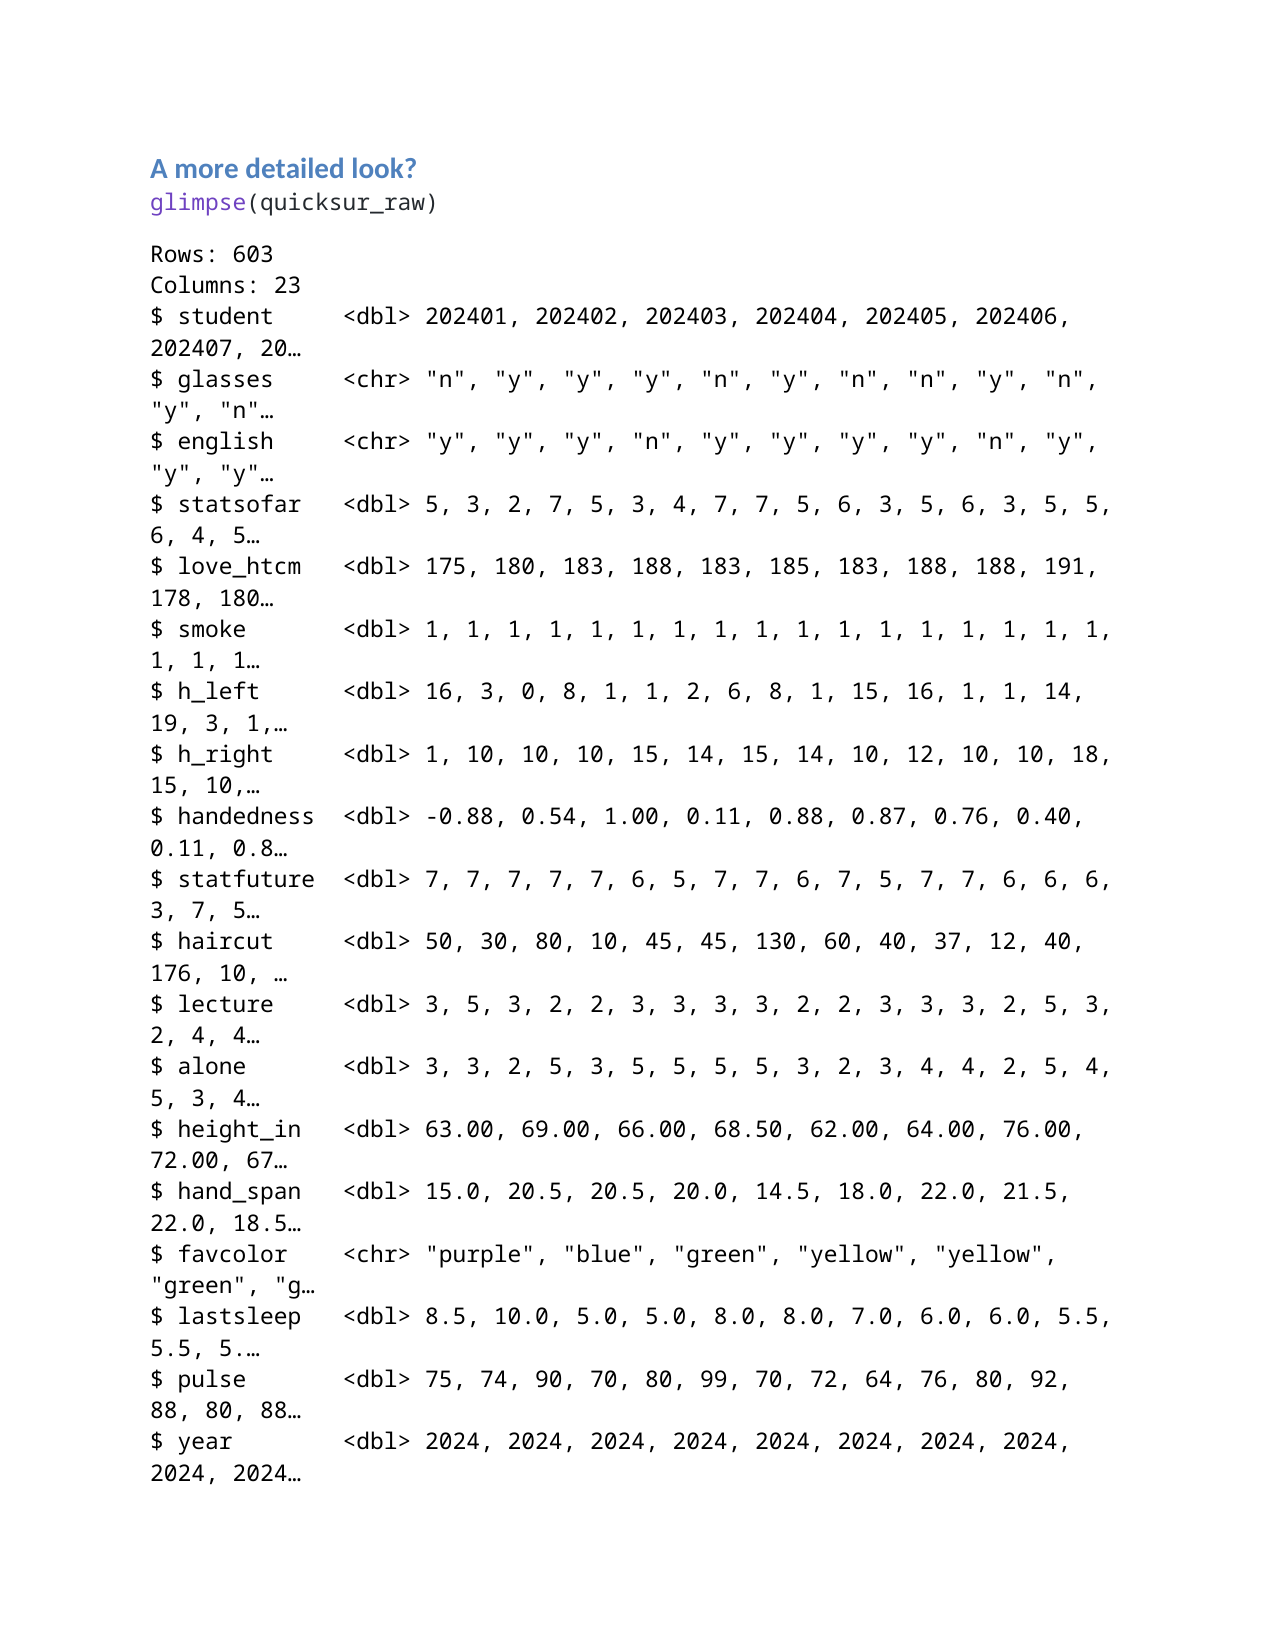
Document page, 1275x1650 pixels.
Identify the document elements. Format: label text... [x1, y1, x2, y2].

subtitle A more detailed look? [150, 150, 1125, 186]
text glimpse(quicksur_raw) [150, 186, 1125, 217]
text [150, 238, 1125, 1488]
